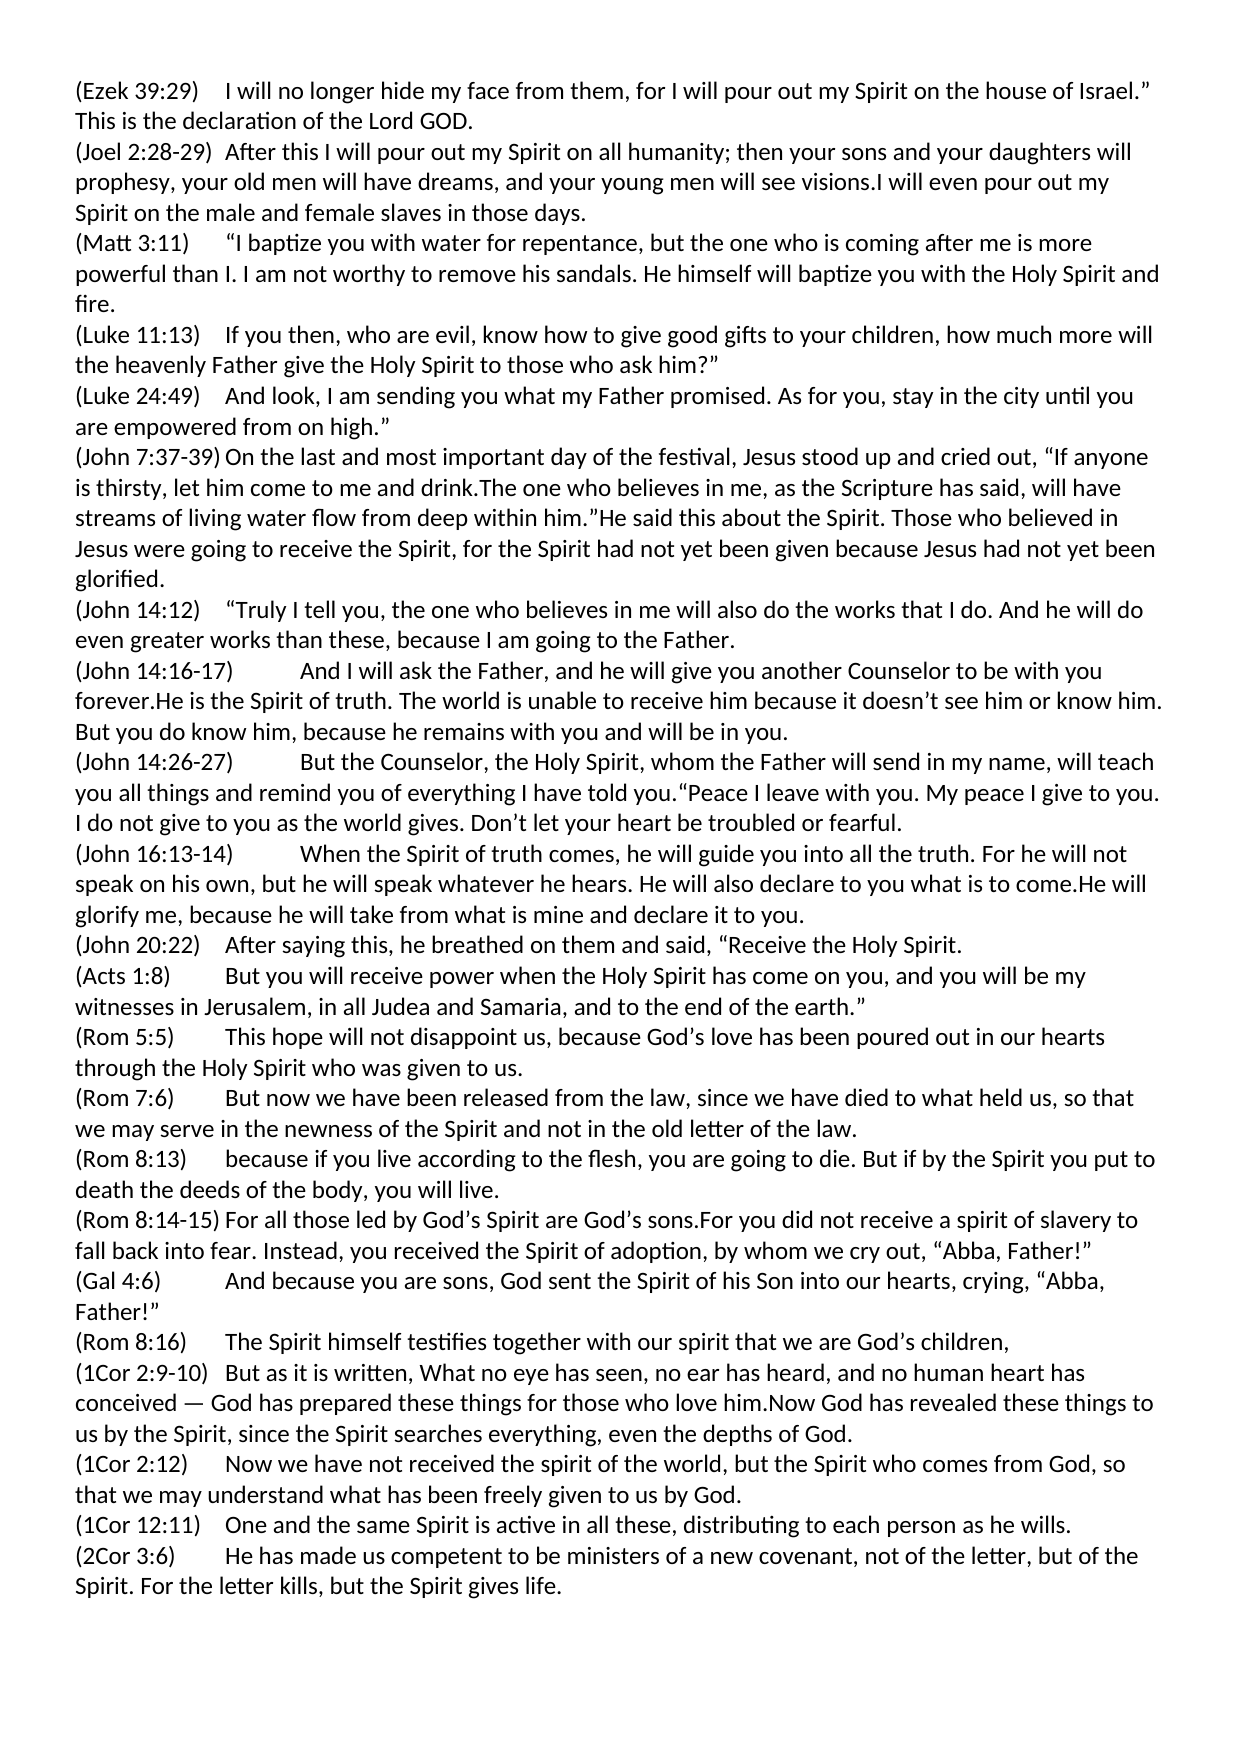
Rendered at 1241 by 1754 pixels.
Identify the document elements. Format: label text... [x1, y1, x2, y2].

text (1Cor 12:11) One and the same Spirit is active in all these, distributing to each person as he wills. [75, 1509, 1165, 1540]
text (Rom 8:13) because if you live according to the flesh, you are going to die. But if by the Spirit you put to death the deeds of the body, you will live. [75, 1143, 1165, 1204]
text (2Cor 3:6) He has made us competent to be ministers of a new covenant, not of the letter, but of the Spirit. For the letter kills, but the Spirit gives life. [75, 1540, 1165, 1601]
text (Acts 1:8) But you will receive power when the Holy Spirit has come on you, and you will be my witnesses in Jerusalem, in all Judea and Samaria, and to the end of the earth.” [75, 960, 1165, 1021]
text (John 20:22) After saying this, he breathed on them and said, “Receive the Holy Spirit. [75, 929, 1165, 960]
text (Ezek 39:29) I will no longer hide my face from them, for I will pour out my Spirit on the house of Israel.” This is the declaration of the Lord GOD. [75, 75, 1165, 136]
text (John 14:12) “Truly I tell you, the one who believes in me will also do the works that I do. And he will do even greater works than these, because I am going to the Father. [75, 594, 1165, 655]
text (1Cor 2:9-10) But as it is written, What no eye has seen, no ear has heard, and no human heart has conceived — God has prepared these things for those who love him.Now God has revealed these things to us by the Spirit, since the Spirit searches everything, even the depths of God. [75, 1357, 1165, 1448]
text (Rom 7:6) But now we have been released from the law, since we have died to what held us, so that we may serve in the newness of the Spirit and not in the old letter of the law. [75, 1082, 1165, 1143]
text (Gal 4:6) And because you are sons, God sent the Spirit of his Son into our hearts, crying, “Abba, Father!” [75, 1265, 1165, 1326]
text (John 7:37-39) On the last and most important day of the festival, Jesus stood up and cried out, “If anyone is thirsty, let him come to me and drink.The one who believes in me, as the Scripture has said, will have streams of living water flow from deep within him.”He said this about the Spirit. Those who believed in Jesus were going to receive the Spirit, for the Spirit had not yet been given because Jesus had not yet been glorified. [75, 441, 1165, 594]
text (Luke 11:13) If you then, who are evil, know how to give good gifts to your children, how much more will the heavenly Father give the Holy Spirit to those who ask him?” [75, 319, 1165, 380]
text (John 16:13-14) When the Spirit of truth comes, he will guide you into all the truth. For he will not speak on his own, but he will speak whatever he hears. He will also declare to you what is to come.He will glorify me, because he will take from what is mine and declare it to you. [75, 838, 1165, 929]
text (Rom 8:16) The Spirit himself testifies together with our spirit that we are God’s children, [75, 1326, 1165, 1357]
text (Luke 24:49) And look, I am sending you what my Father promised. As for you, stay in the city until you are empowered from on high.” [75, 380, 1165, 441]
text (Joel 2:28-29) After this I will pour out my Spirit on all humanity; then your sons and your daughters will prophesy, your old men will have dreams, and your young men will see visions.I will even pour out my Spirit on the male and female slaves in those days. [75, 136, 1165, 228]
text (Rom 8:14-15) For all those led by God’s Spirit are God’s sons.For you did not receive a spirit of slavery to fall back into fear. Instead, you received the Spirit of adoption, by whom we cry out, “Abba, Father!” [75, 1204, 1165, 1265]
text (Matt 3:11) “I baptize you with water for repentance, but the one who is coming after me is more powerful than I. I am not worthy to remove his sandals. He himself will baptize you with the Holy Spirit and fire. [75, 228, 1165, 319]
text (Rom 5:5) This hope will not disappoint us, because God’s love has been poured out in our hearts through the Holy Spirit who was given to us. [75, 1021, 1165, 1082]
text (John 14:26-27) But the Counselor, the Holy Spirit, whom the Father will send in my name, will teach you all things and remind you of everything I have told you.“Peace I leave with you. My peace I give to you. I do not give to you as the world gives. Don’t let your heart be troubled or fearful. [75, 746, 1165, 838]
text (John 14:16-17) And I will ask the Father, and he will give you another Counselor to be with you forever.He is the Spirit of truth. The world is unable to receive him because it doesn’t see him or know him. But you do know him, because he remains with you and will be in you. [75, 655, 1165, 746]
text (1Cor 2:12) Now we have not received the spirit of the world, but the Spirit who comes from God, so that we may understand what has been freely given to us by God. [75, 1448, 1165, 1509]
